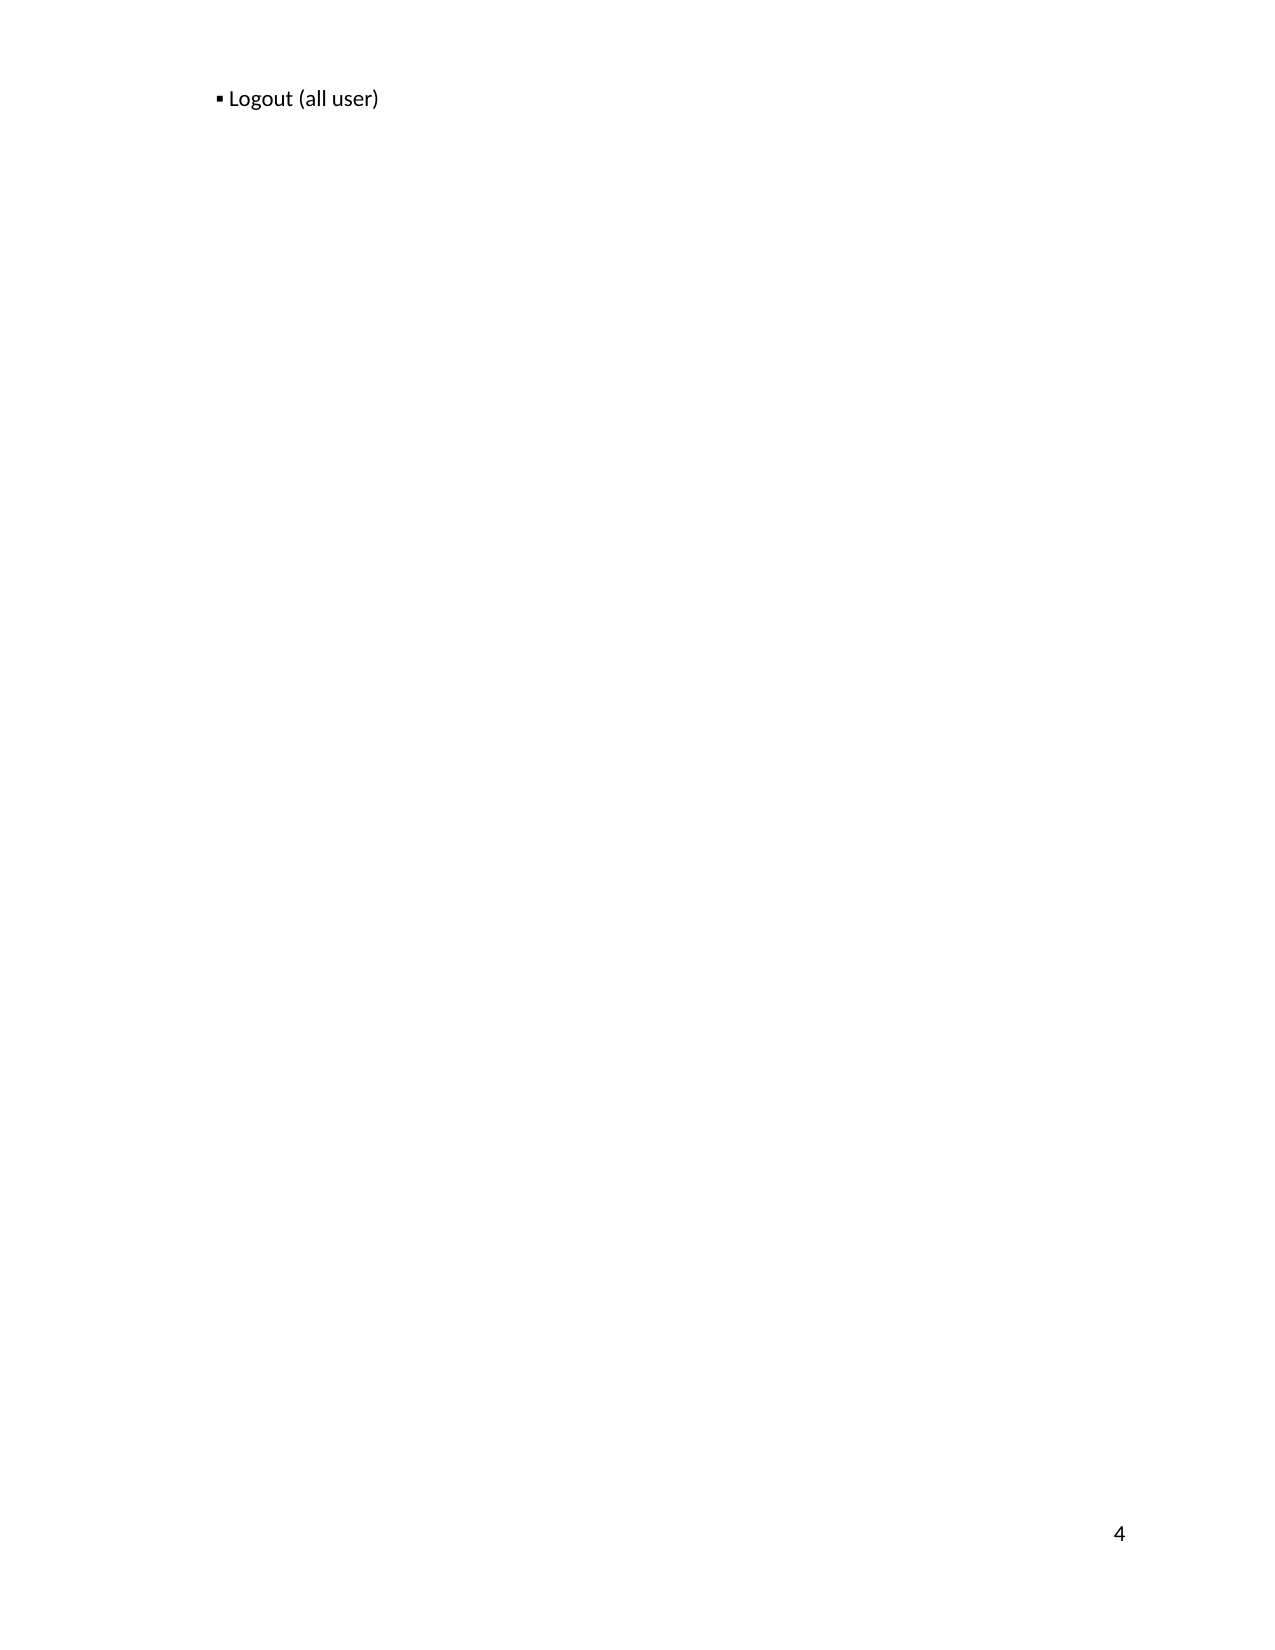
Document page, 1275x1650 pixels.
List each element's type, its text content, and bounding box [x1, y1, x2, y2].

text ▪ Logout (all user) [216, 84, 1125, 112]
